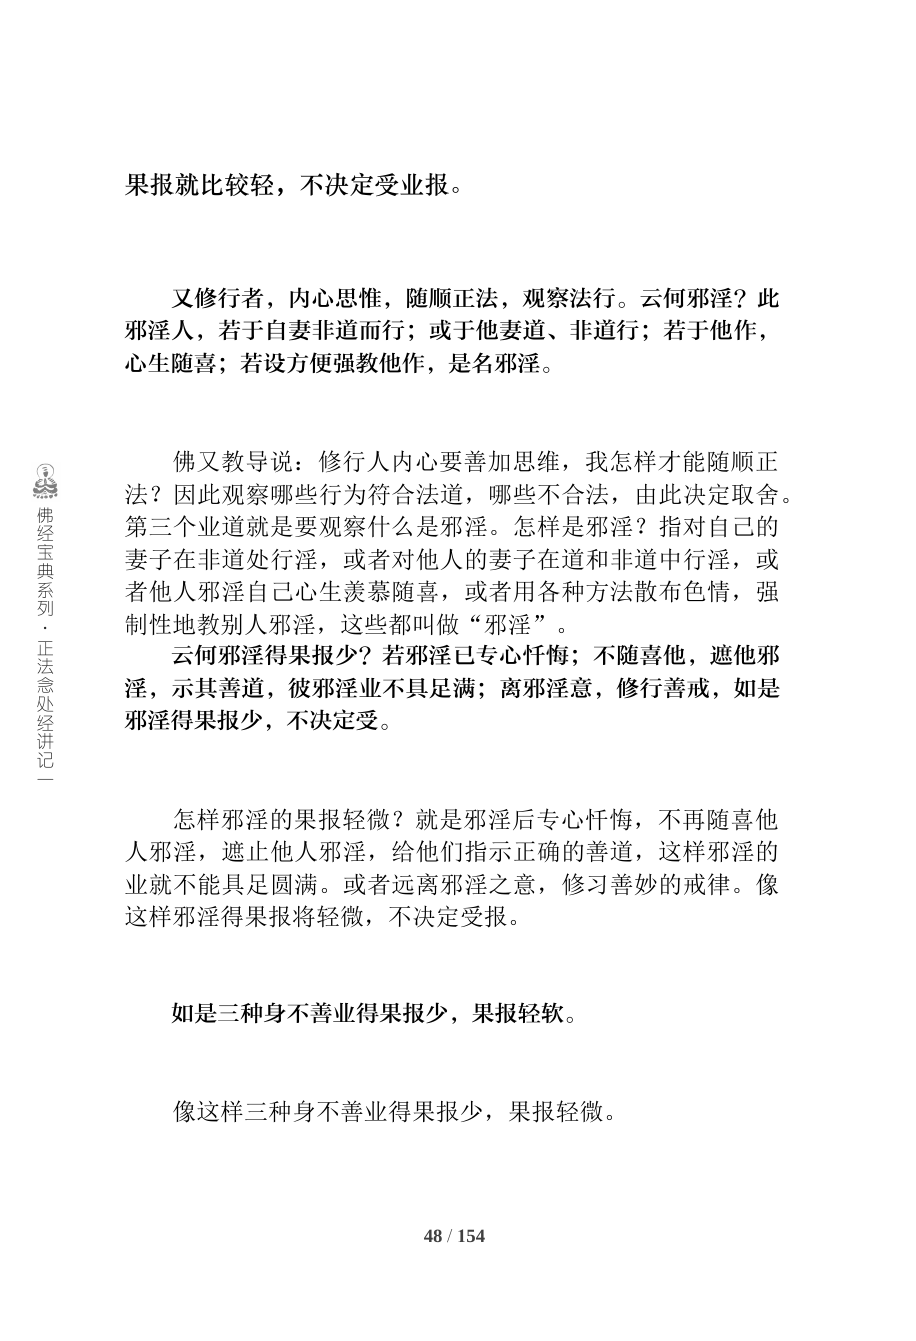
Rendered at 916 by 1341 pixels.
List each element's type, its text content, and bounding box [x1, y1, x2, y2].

text 如是三种身不善业得果报少，果报轻软。 [124, 997, 780, 1029]
picture [31, 462, 61, 502]
text 像这样三种身不善业得果报少，果报轻微。 [124, 1094, 780, 1127]
text 佛又教导说：修行人内心要善加思维，我怎样才能随顺正法？因此观察哪些行为符合法道，哪些不合法，由此决定取舍。第三个业道就是要观察什么是邪淫。怎样是邪淫？指对自己的妻子在非道处行淫，或者对他人的妻子在道和非道中行淫，或者他人邪淫自己心生羡慕随喜，或者用各种方法散布色情，强制性地教别人邪淫，这些都叫做“邪淫”。 [124, 444, 780, 639]
text 像这样初中后三业具足，果报就不能减轻。其他盗业的果报就比较轻，不决定受业报。 [124, 152, 780, 217]
text 云何邪淫得果报少？若邪淫已专心忏悔；不随喜他，遮他邪淫，示其善道，彼邪淫业不具足满；离邪淫意，修行善戒，如是邪淫得果报少，不决定受。 [124, 639, 780, 737]
text 怎样邪淫的果报轻微？就是邪淫后专心忏悔，不再随喜他人邪淫，遮止他人邪淫，给他们指示正确的善道，这样邪淫的业就不能具足圆满。或者远离邪淫之意，修习善妙的戒律。像这样邪淫得果报将轻微，不决定受报。 [124, 802, 780, 932]
text 又修行者，内心思惟，随顺正法，观察法行。云何邪淫？此邪淫人，若于自妻非道而行；或于他妻道、非道行；若于他作，心生随喜；若设方便强教他作，是名邪淫。 [124, 282, 780, 379]
